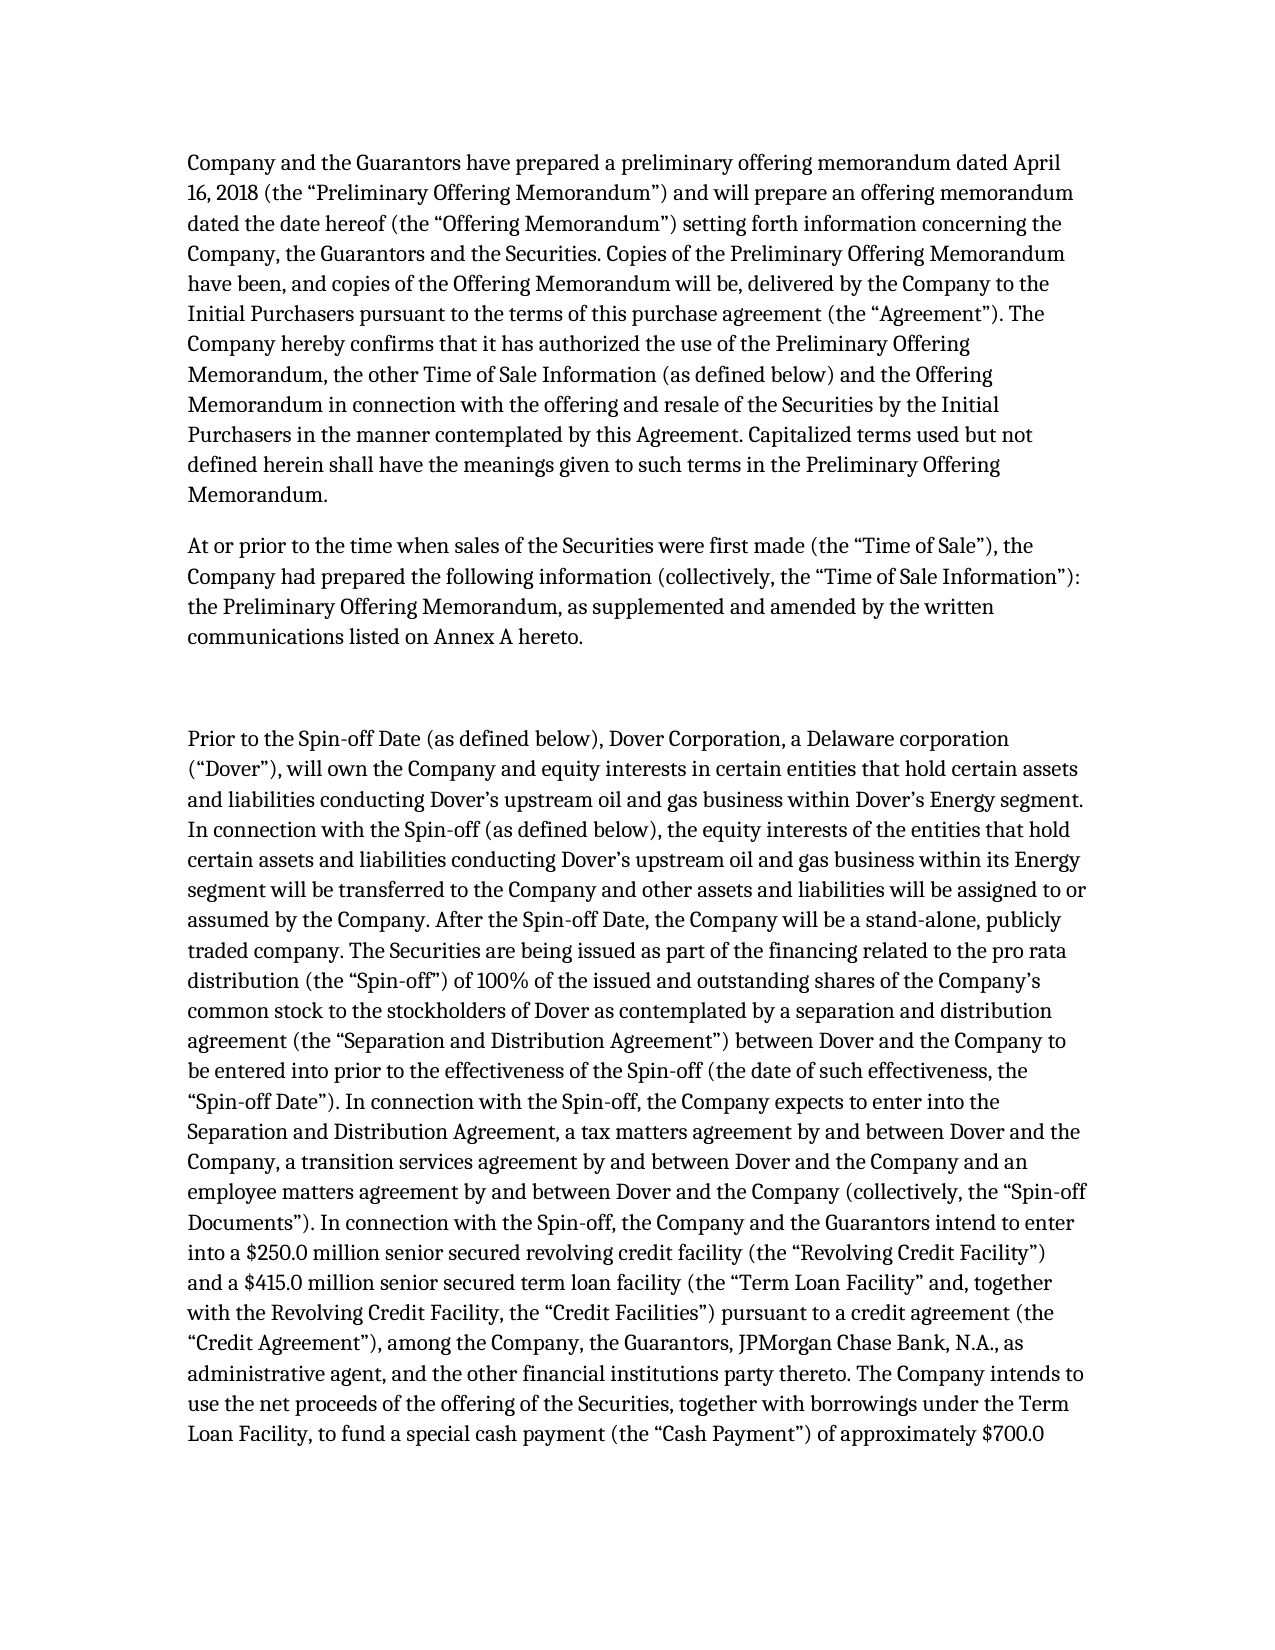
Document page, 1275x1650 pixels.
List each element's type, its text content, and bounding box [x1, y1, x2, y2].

text At or prior to the time when sales of the Securities were first made (the “Time of Sale”), the Company had prepared the following information (collectively, the “Time of Sale Information”): the Preliminary Offering Memorandum, as supplemented and amended by the written communications listed on Annex A hereto. [187, 533, 1087, 650]
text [187, 150, 1087, 509]
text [187, 726, 1087, 1447]
